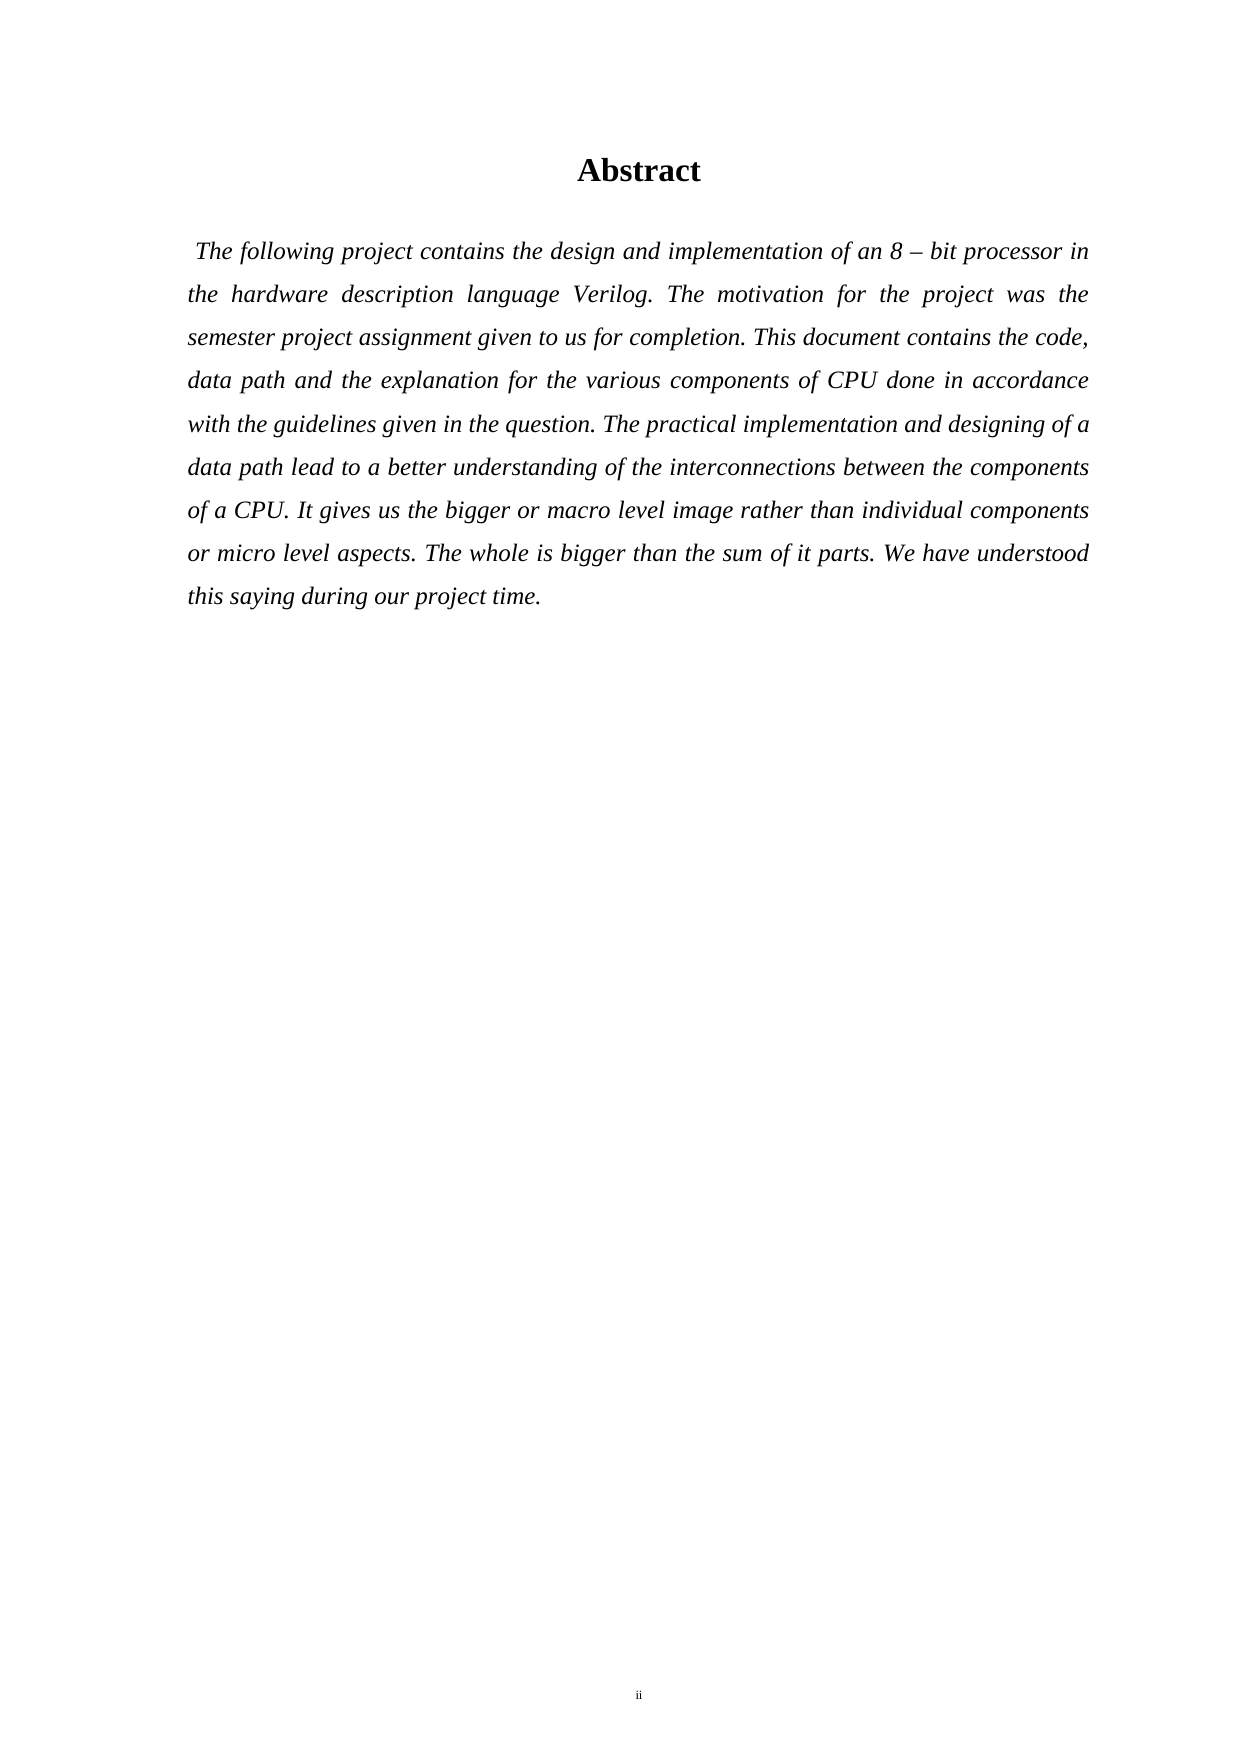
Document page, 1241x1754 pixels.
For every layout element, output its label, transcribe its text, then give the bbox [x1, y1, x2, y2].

text The following project contains the design and implementation of an 8 – bit processor in the hardware description language Verilog. The motivation for the project was the semester project assignment given to us for completion. This document contains the code, data path and the explanation for the various components of CPU done in accordance with the guidelines given in the question. The practical implementation and designing of a data path lead to a better understanding of the interconnections between the components of a CPU. It gives us the bigger or macro level image rather than individual components or micro level aspects. The whole is bigger than the sum of it parts. We have understood this saying during our project time. [187, 236, 1090, 610]
text Abstract [187, 150, 1090, 188]
